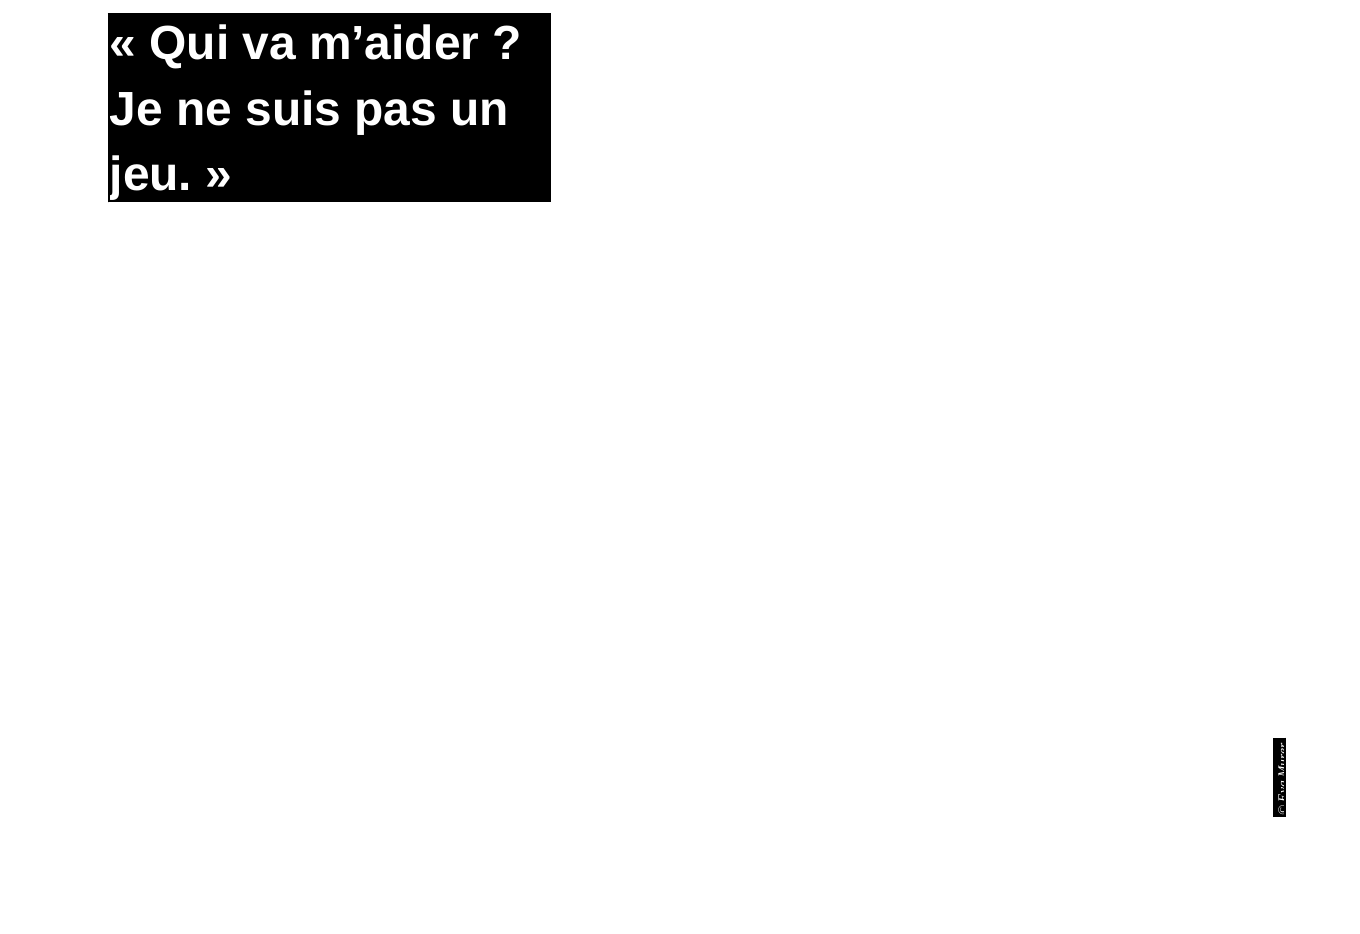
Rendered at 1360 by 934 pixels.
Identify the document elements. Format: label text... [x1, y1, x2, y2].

text « Qui va m’aider ? Je ne suis pas un jeu. » [110, 15, 549, 201]
